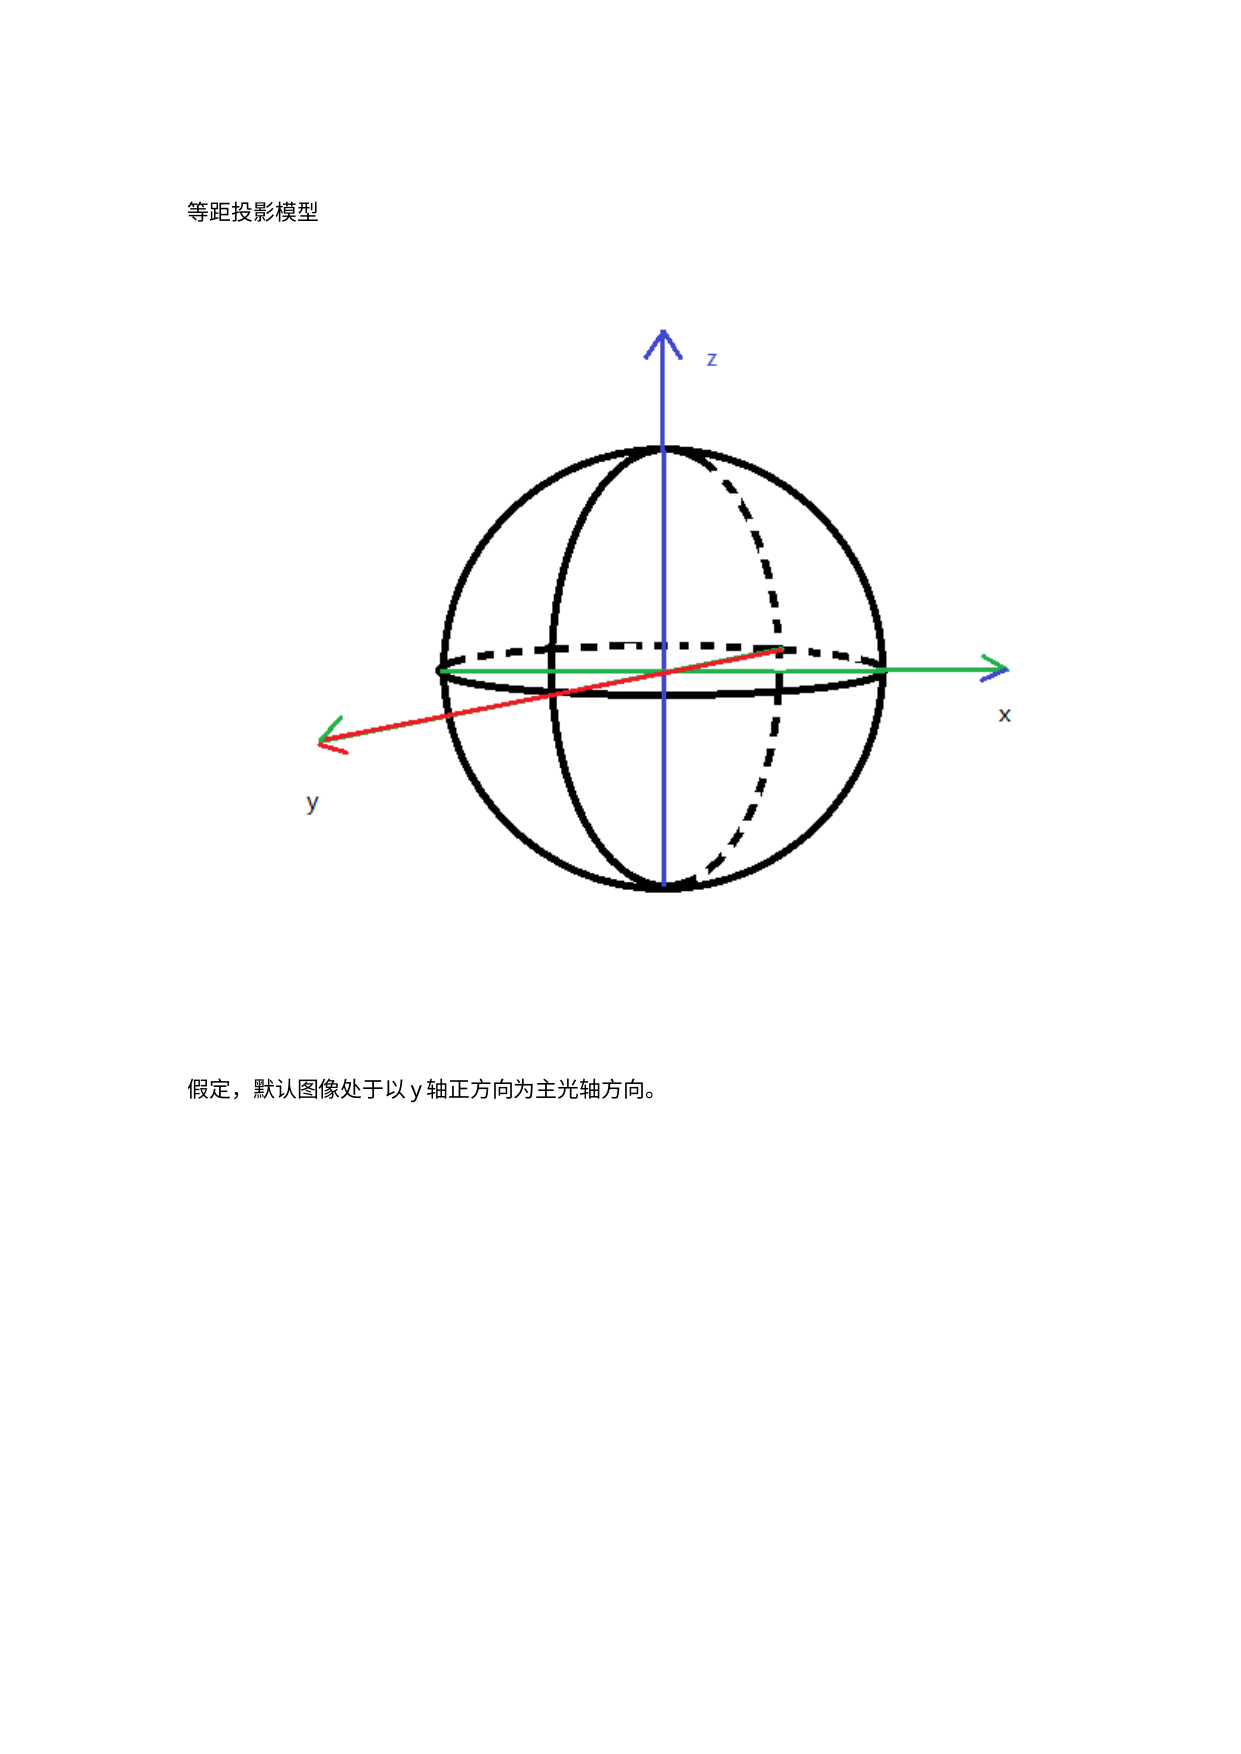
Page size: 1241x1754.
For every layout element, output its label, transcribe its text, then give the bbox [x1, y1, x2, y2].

picture [187, 292, 1053, 1037]
text 假定，默认图像处于以y轴正方向为主光轴方向。 [187, 1072, 1053, 1104]
text 等距投影模型 [187, 194, 1053, 227]
